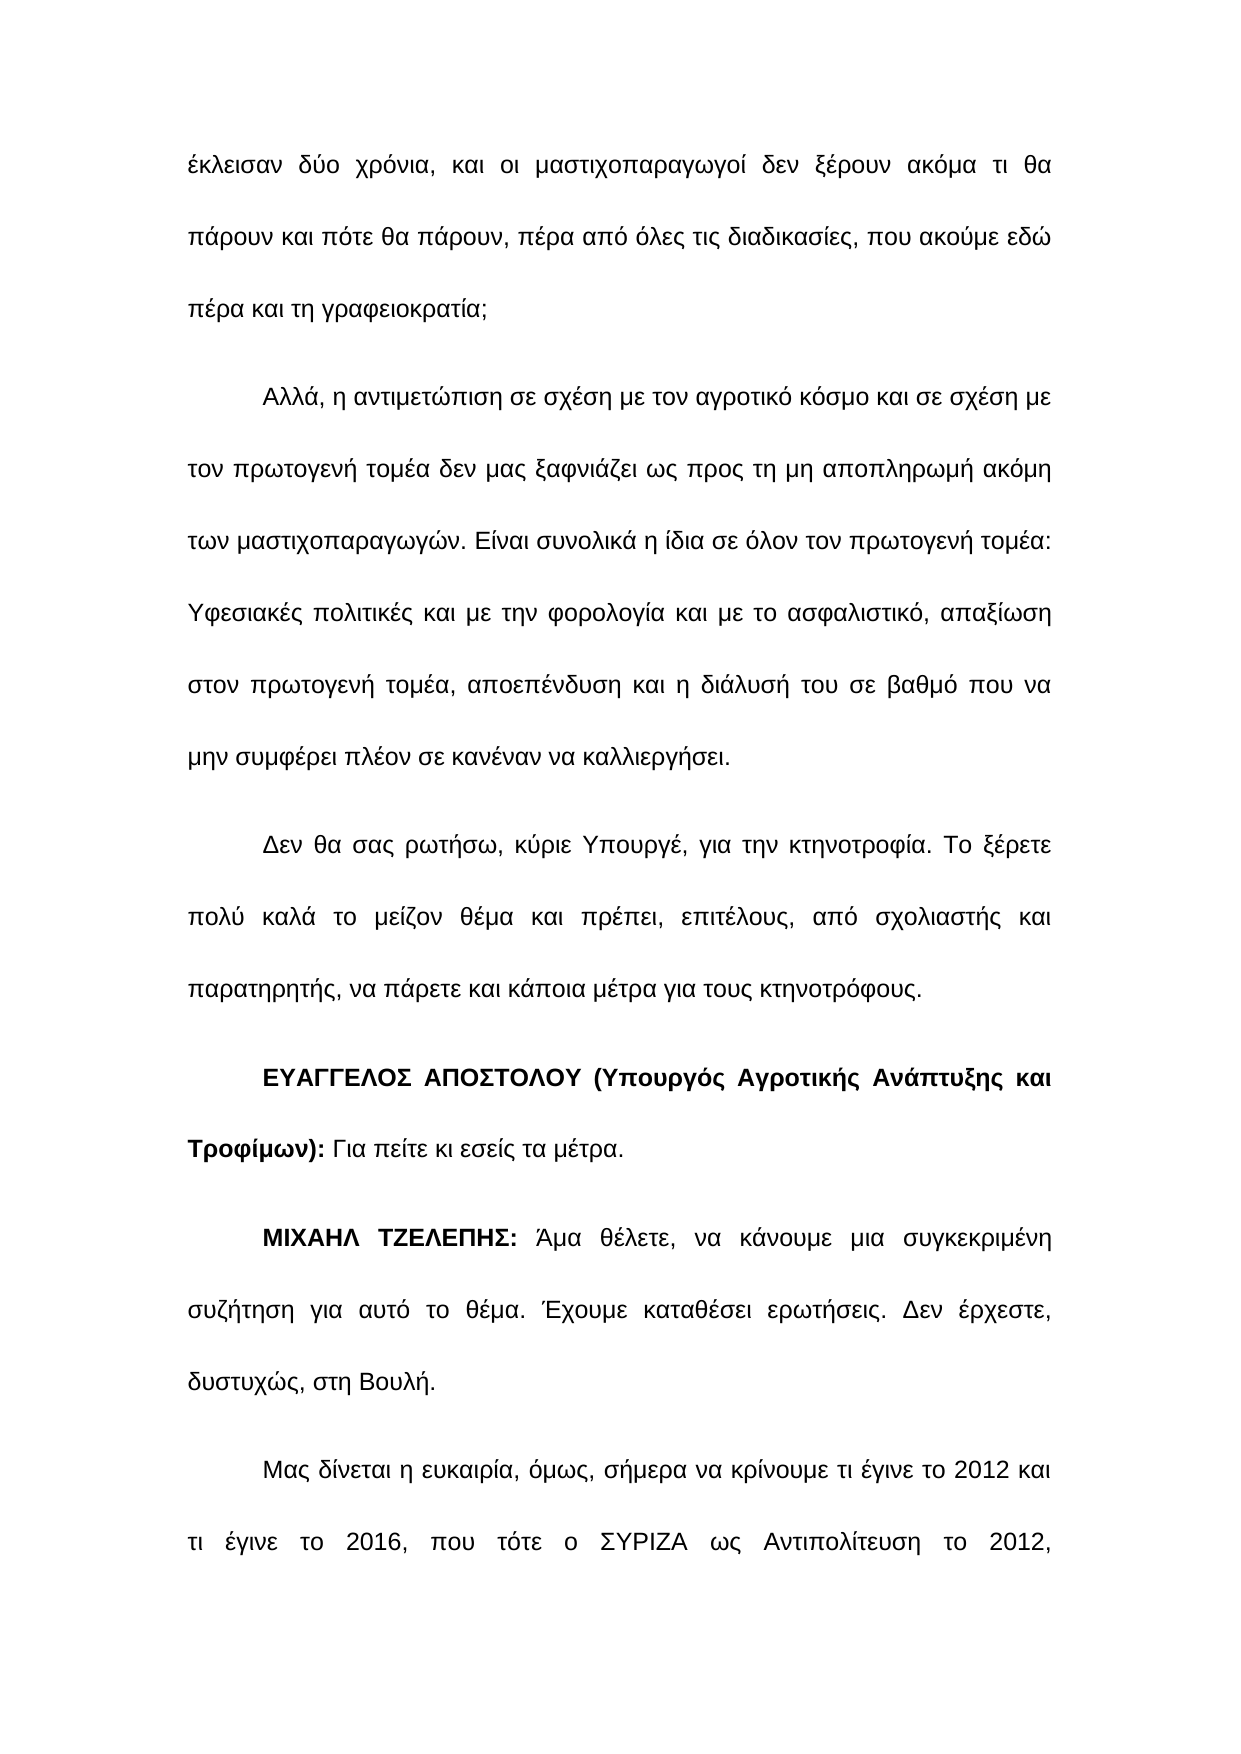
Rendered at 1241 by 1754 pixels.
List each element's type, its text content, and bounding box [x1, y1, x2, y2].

text Αλλά, η αντιμετώπιση σε σχέση με τον αγροτικό κόσμο και σε σχέση με τον πρωτογενή τομέα δεν μας ξαφνιάζει ως προς τη μη αποπληρωμή ακόμη των μαστιχοπαραγωγών. Είναι συνολικά η ίδια σε όλον τον πρωτογενή τομέα: Υφεσιακές πολιτικές και με την φορολογία και με το ασφαλιστικό, απαξίωση στον πρωτογενή τομέα, αποεπένδυση και η διάλυσή του σε βαθμό που να μην συμφέρει πλέον σε κανέναν να καλλιεργήσει. [187, 382, 1053, 770]
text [187, 1455, 1053, 1556]
text Δεν θα σας ρωτήσω, κύριε Υπουργέ, για την κτηνοτροφία. Το ξέρετε πολύ καλά το μείζον θέμα και πρέπει, επιτέλους, από σχολιαστής και παρατηρητής, να πάρετε και κάποια μέτρα για τους κτηνοτρόφους. [187, 830, 1053, 1003]
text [187, 150, 1053, 322]
text ΕΥΑΓΓΕΛΟΣ ΑΠΟΣΤΟΛΟΥ (Υπουργός Αγροτικής Ανάπτυξης και Τροφίμων): Για πείτε κι εσείς τα μέτρα. [187, 1062, 1053, 1163]
text ΜΙΧΑΗΛ ΤΖΕΛΕΠΗΣ: Άμα θέλετε, να κάνουμε μια συγκεκριμένη συζήτηση για αυτό το θέμα. Έχουμε καταθέσει ερωτήσεις. Δεν έρχεστε, δυστυχώς, στη Βουλή. [187, 1223, 1053, 1395]
